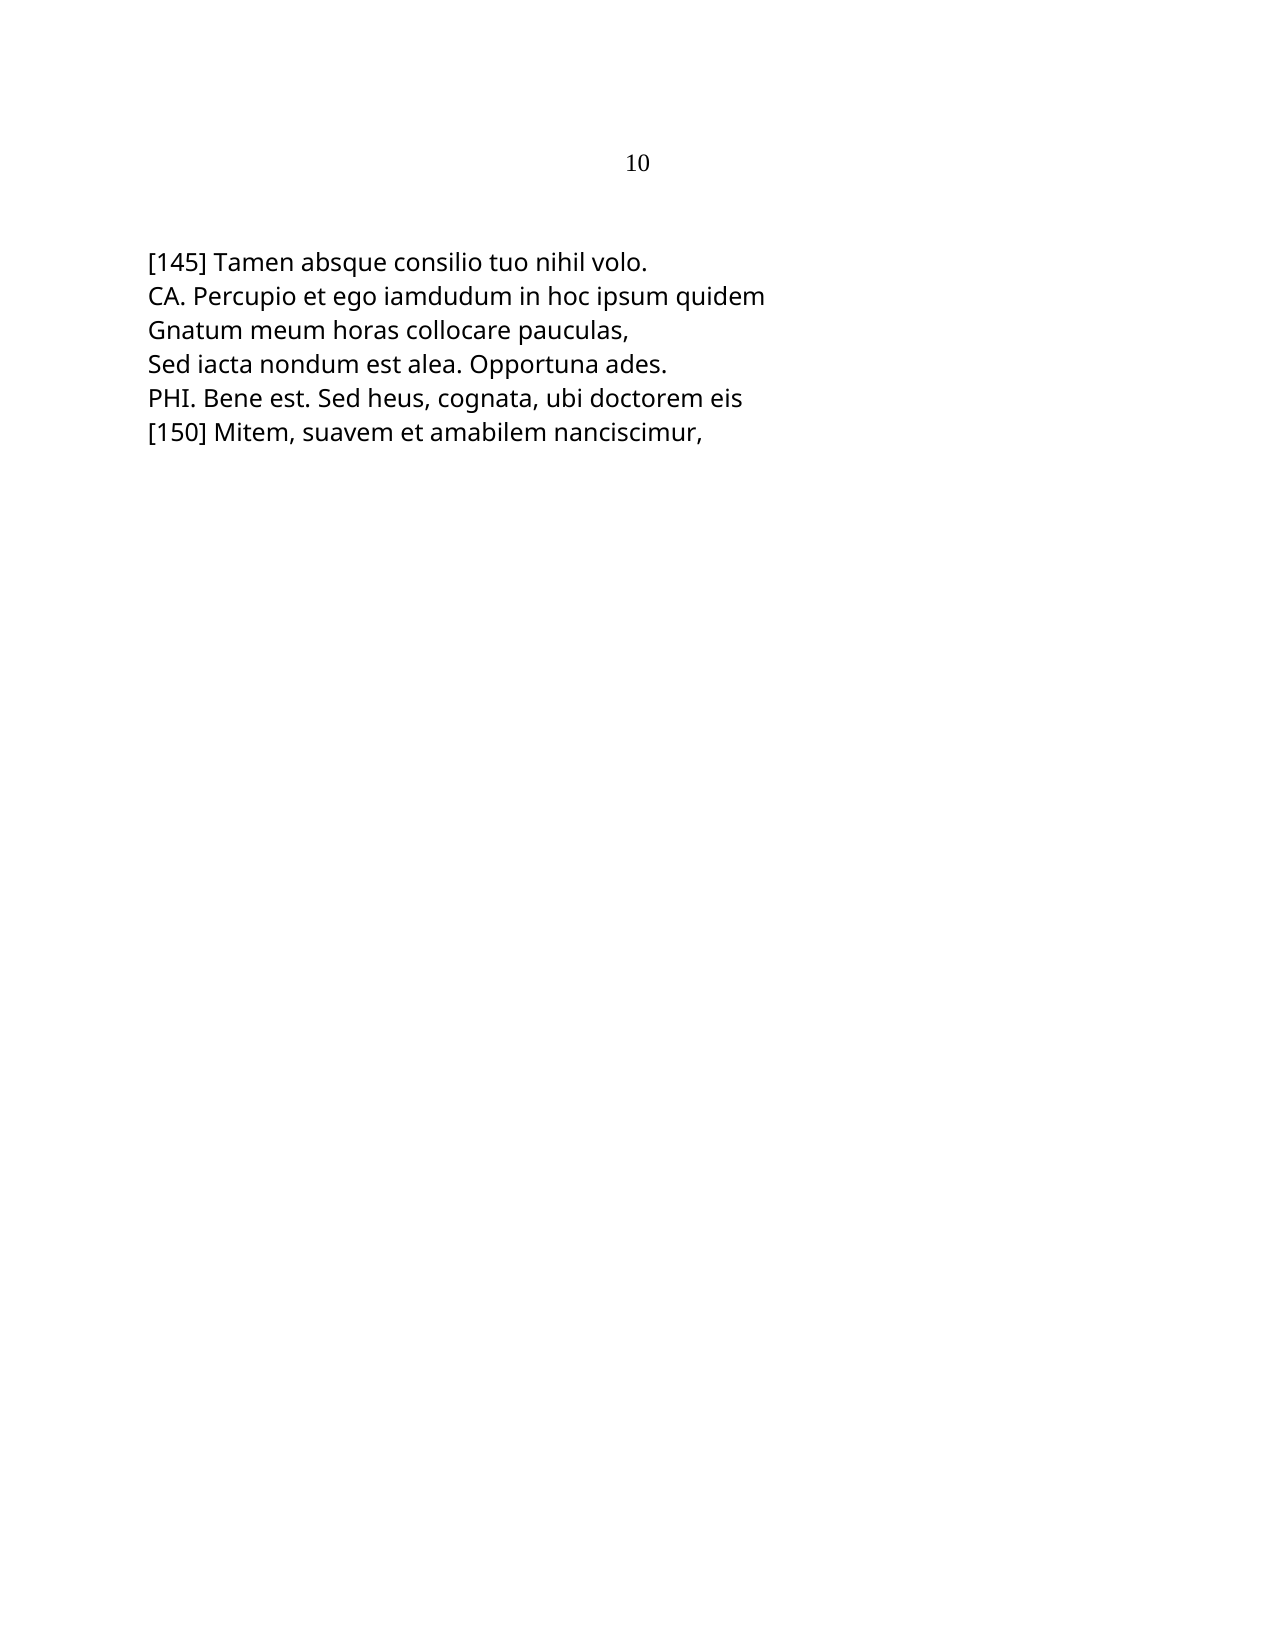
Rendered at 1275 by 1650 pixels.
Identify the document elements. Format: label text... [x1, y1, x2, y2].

text [145] Tamen absque consilio tuo nihil volo. [148, 244, 1127, 279]
text CA. Percupio et ego iamdudum in hoc ipsum quidem [148, 279, 1127, 313]
text [150] Mitem, suavem et amabilem nanciscimur, [148, 415, 1127, 449]
text Gnatum meum horas collocare pauculas, [148, 313, 1127, 347]
text Sed iacta nondum est alea. Opportuna ades. [148, 347, 1127, 381]
text PHI. Bene est. Sed heus, cognata, ubi doctorem eis [148, 381, 1127, 415]
